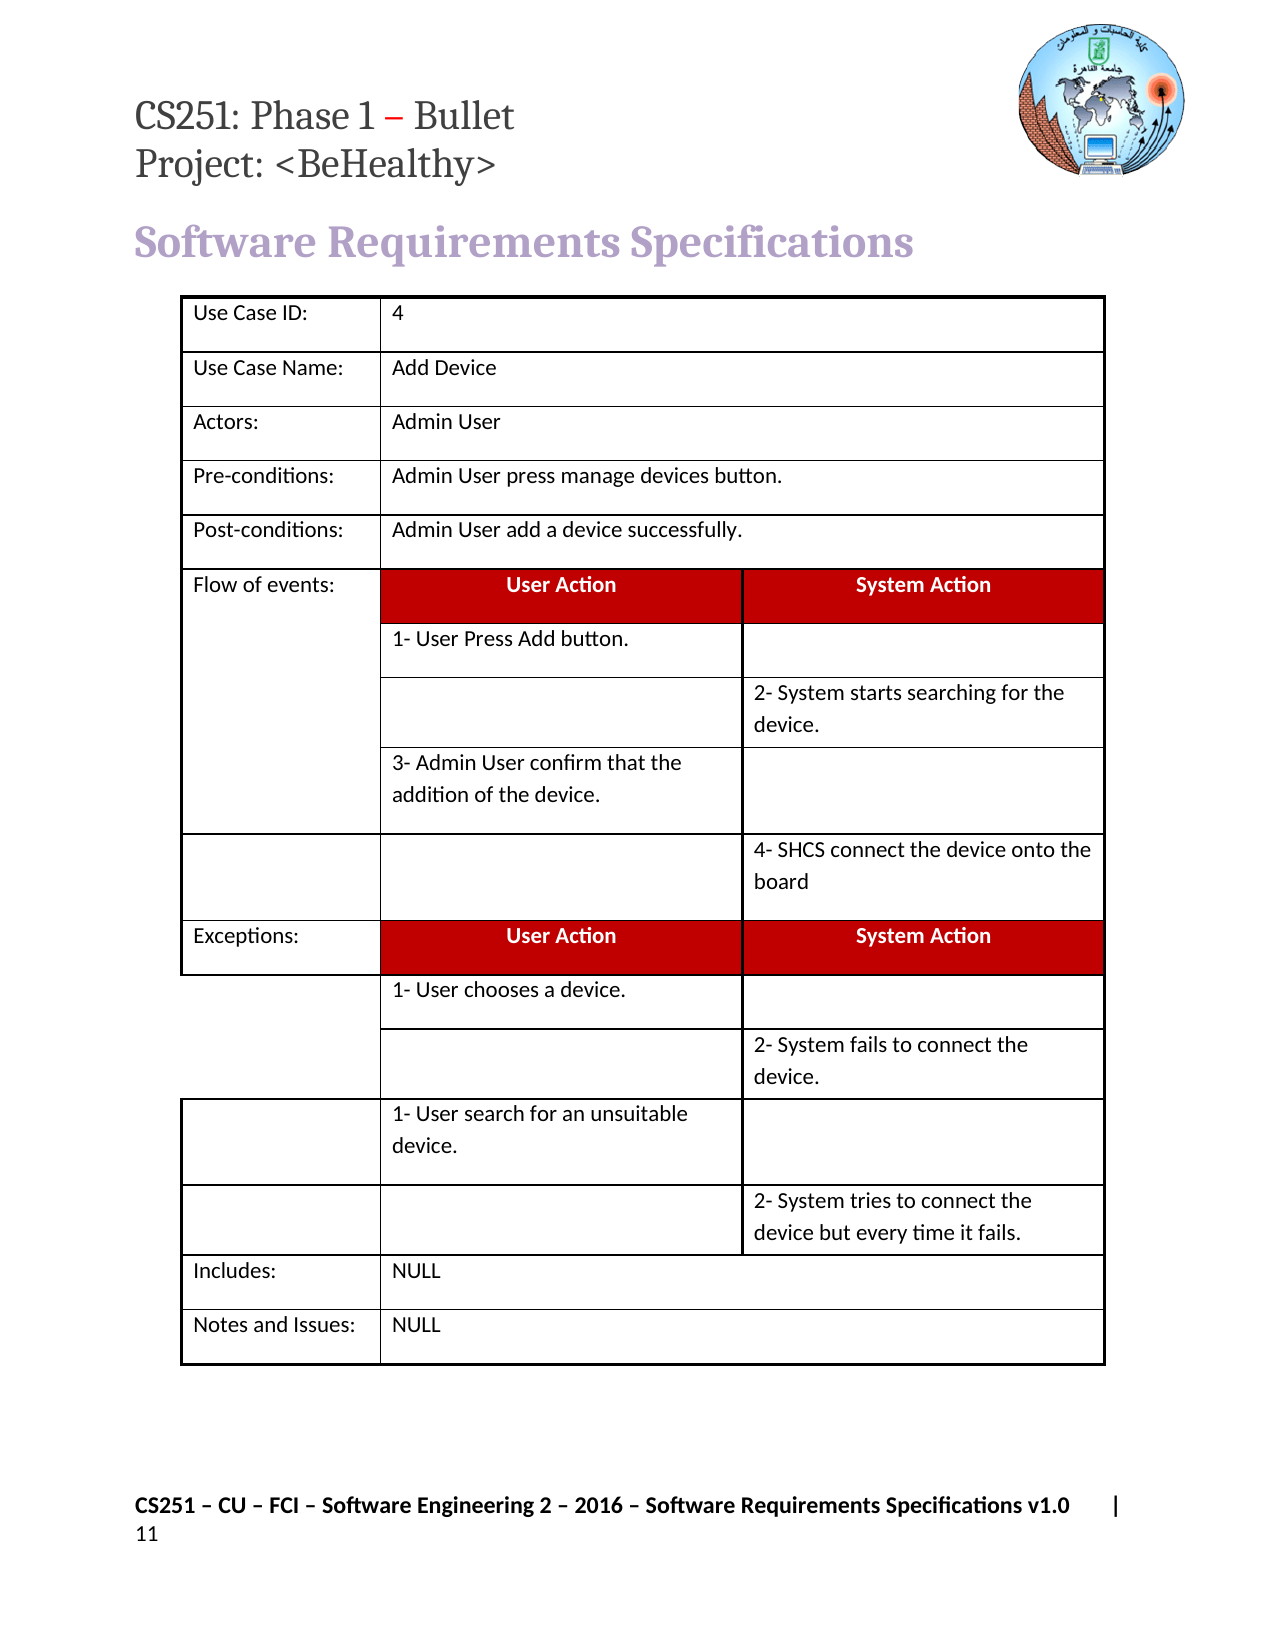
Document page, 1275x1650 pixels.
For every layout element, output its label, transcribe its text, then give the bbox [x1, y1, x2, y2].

table_cell [744, 624, 1103, 677]
table_cell [183, 1186, 380, 1254]
table_cell [381, 1186, 741, 1254]
table_cell Admin User add a device successfully. [381, 516, 1103, 568]
table_cell [183, 835, 380, 919]
table_cell Add Device [381, 353, 1103, 406]
table_cell Exceptions: [183, 921, 380, 974]
table_cell 1- User search for an unsuitable device. [381, 1100, 741, 1184]
table_cell Use Case Name: [183, 353, 380, 406]
table_cell 1- User Press Add button. [381, 624, 741, 677]
table_cell Actors: [183, 407, 380, 460]
table_cell Flow of events: [183, 570, 380, 833]
table_cell System Action [744, 570, 1103, 623]
table_cell Includes: [183, 1256, 380, 1308]
picture [1018, 24, 1186, 180]
table_cell [381, 835, 741, 919]
table_cell 1- User chooses a device. [381, 976, 741, 1028]
table_cell NULL [381, 1310, 1103, 1363]
table_header 4 [381, 299, 1103, 351]
table_cell User Action [381, 921, 741, 974]
table_cell [381, 1030, 741, 1098]
table_cell Pre-conditions: [183, 461, 380, 514]
table_cell User Action [381, 570, 741, 623]
table_cell [744, 976, 1103, 1028]
table_cell 3- Admin User confirm that the addition of the device. [381, 748, 741, 833]
table_cell [744, 1100, 1103, 1184]
table_cell 2- System fails to connect the device. [744, 1030, 1103, 1098]
table_cell [744, 748, 1103, 833]
table_cell NULL [381, 1256, 1103, 1308]
table_cell Admin User [381, 407, 1103, 460]
table_cell System Action [744, 921, 1103, 974]
table_cell Admin User press manage devices button. [381, 461, 1103, 514]
table_cell [183, 1100, 380, 1184]
table_cell Notes and Issues: [183, 1310, 380, 1363]
table_header Use Case ID: [183, 299, 380, 351]
table_cell 2- System starts searching for the device. [744, 678, 1103, 747]
table_cell [381, 678, 741, 747]
table_cell 2- System tries to connect the device but every time it fails. [744, 1186, 1103, 1254]
table_cell 4- SHCS connect the device onto the board [744, 835, 1103, 919]
table_cell Post-conditions: [183, 516, 380, 568]
